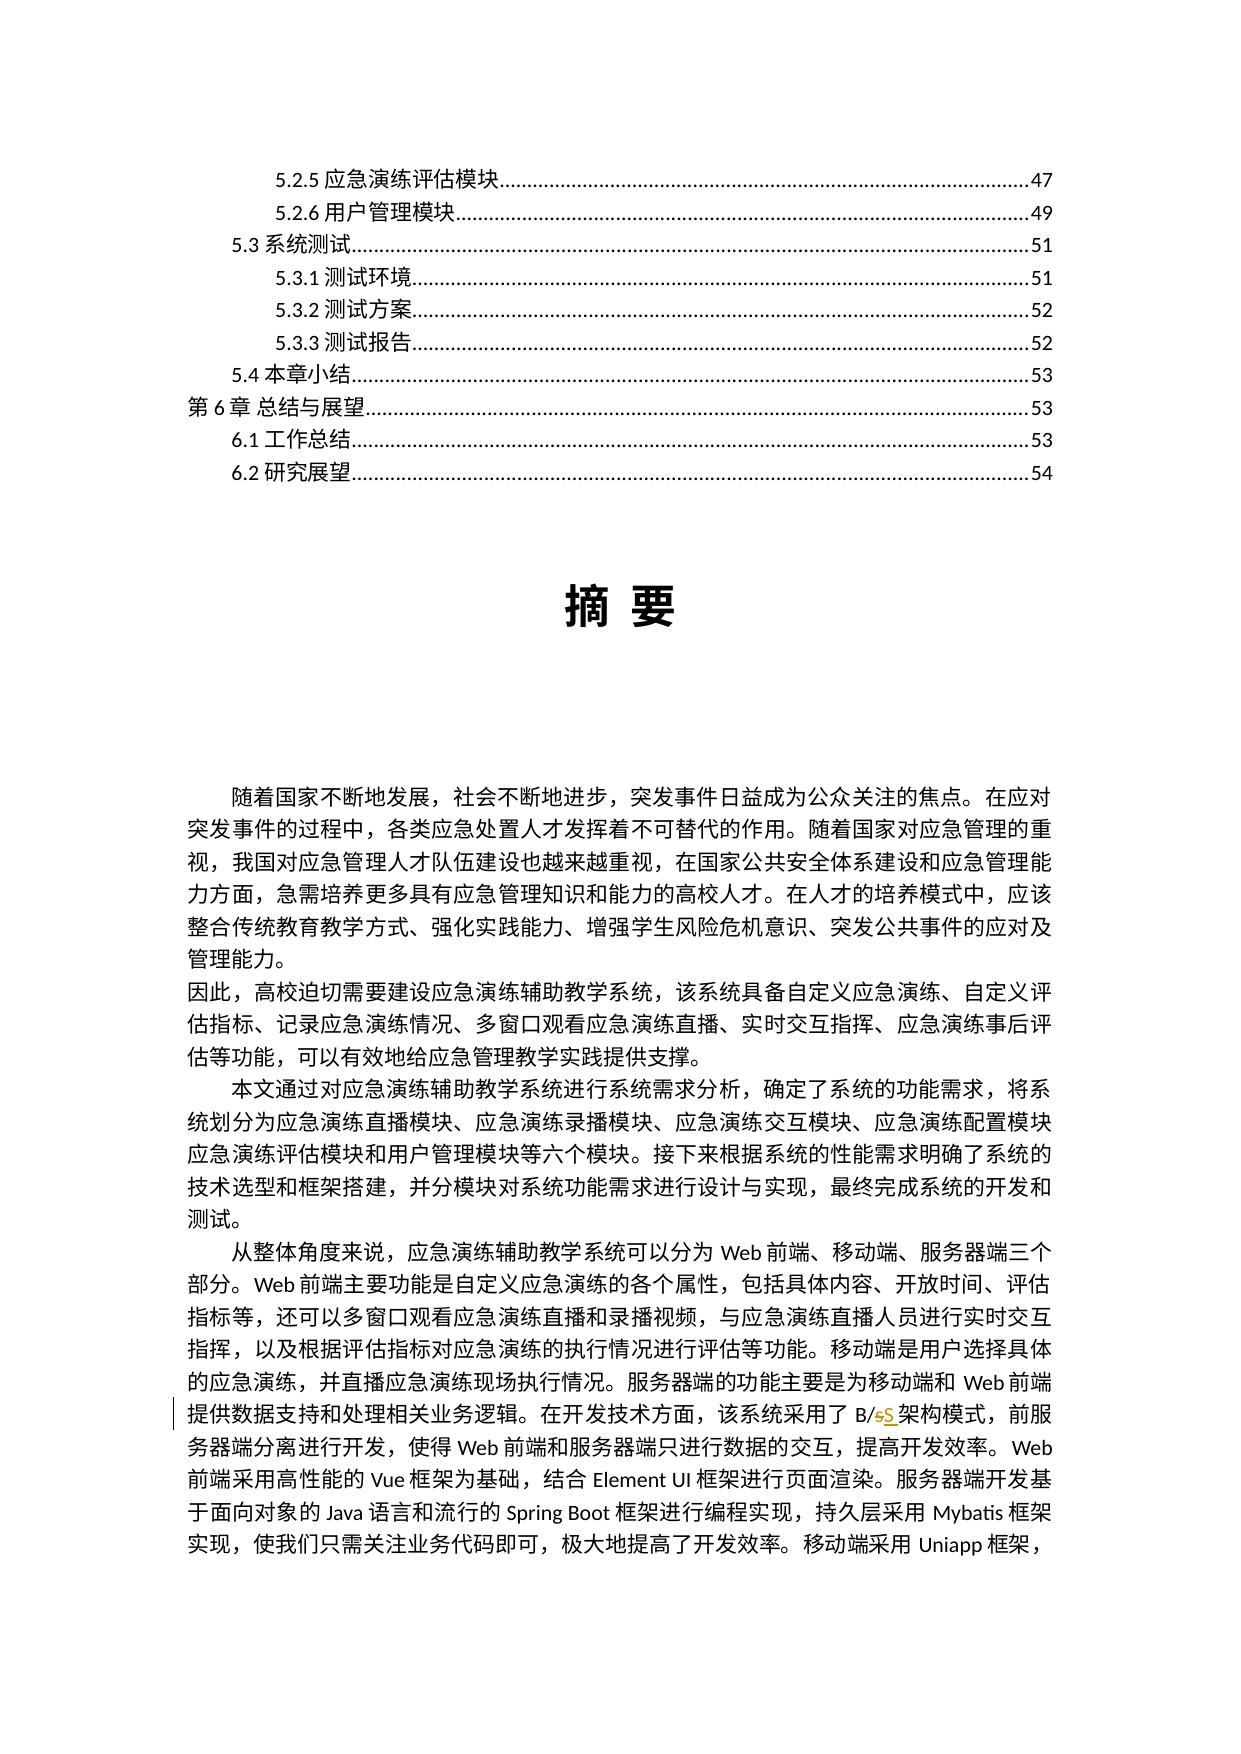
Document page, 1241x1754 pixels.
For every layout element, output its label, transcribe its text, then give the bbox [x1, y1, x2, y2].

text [187, 1234, 1053, 1559]
subtitle 摘 要 [187, 555, 1053, 652]
text 本文通过对应急演练辅助教学系统进行系统需求分析，确定了系统的功能需求，将系统划分为应急演练直播模块、应急演练录播模块、应急演练交互模块、应急演练配置模块、应急演练评估模块和用户管理模块等六个模块。接下来根据系统的性能需求明确了系统的技术选型和框架搭建，并分模块对系统功能需求进行设计与实现，最终完成系统的开发和测试。 [187, 1072, 1053, 1234]
text 随着国家不断地发展，社会不断地进步，突发事件日益成为公众关注的焦点。在应对突发事件的过程中，各类应急处置人才发挥着不可替代的作用。随着国家对应急管理的重视，我国对应急管理人才队伍建设也越来越重视，在国家公共安全体系建设和应急管理能力方面，急需培养更多具有应急管理知识和能力的高校人才。在人才的培养模式中，应该整合传统教育教学方式、强化实践能力、增强学生风险危机意识、突发公共事件的应对及管理能力。 [187, 779, 1053, 974]
text 因此，高校迫切需要建设应急演练辅助教学系统，该系统具备自定义应急演练、自定义评估指标、记录应急演练情况、多窗口观看应急演练直播、实时交互指挥、应急演练事后评估等功能，可以有效地给应急管理教学实践提供支撑。 [187, 974, 1053, 1072]
